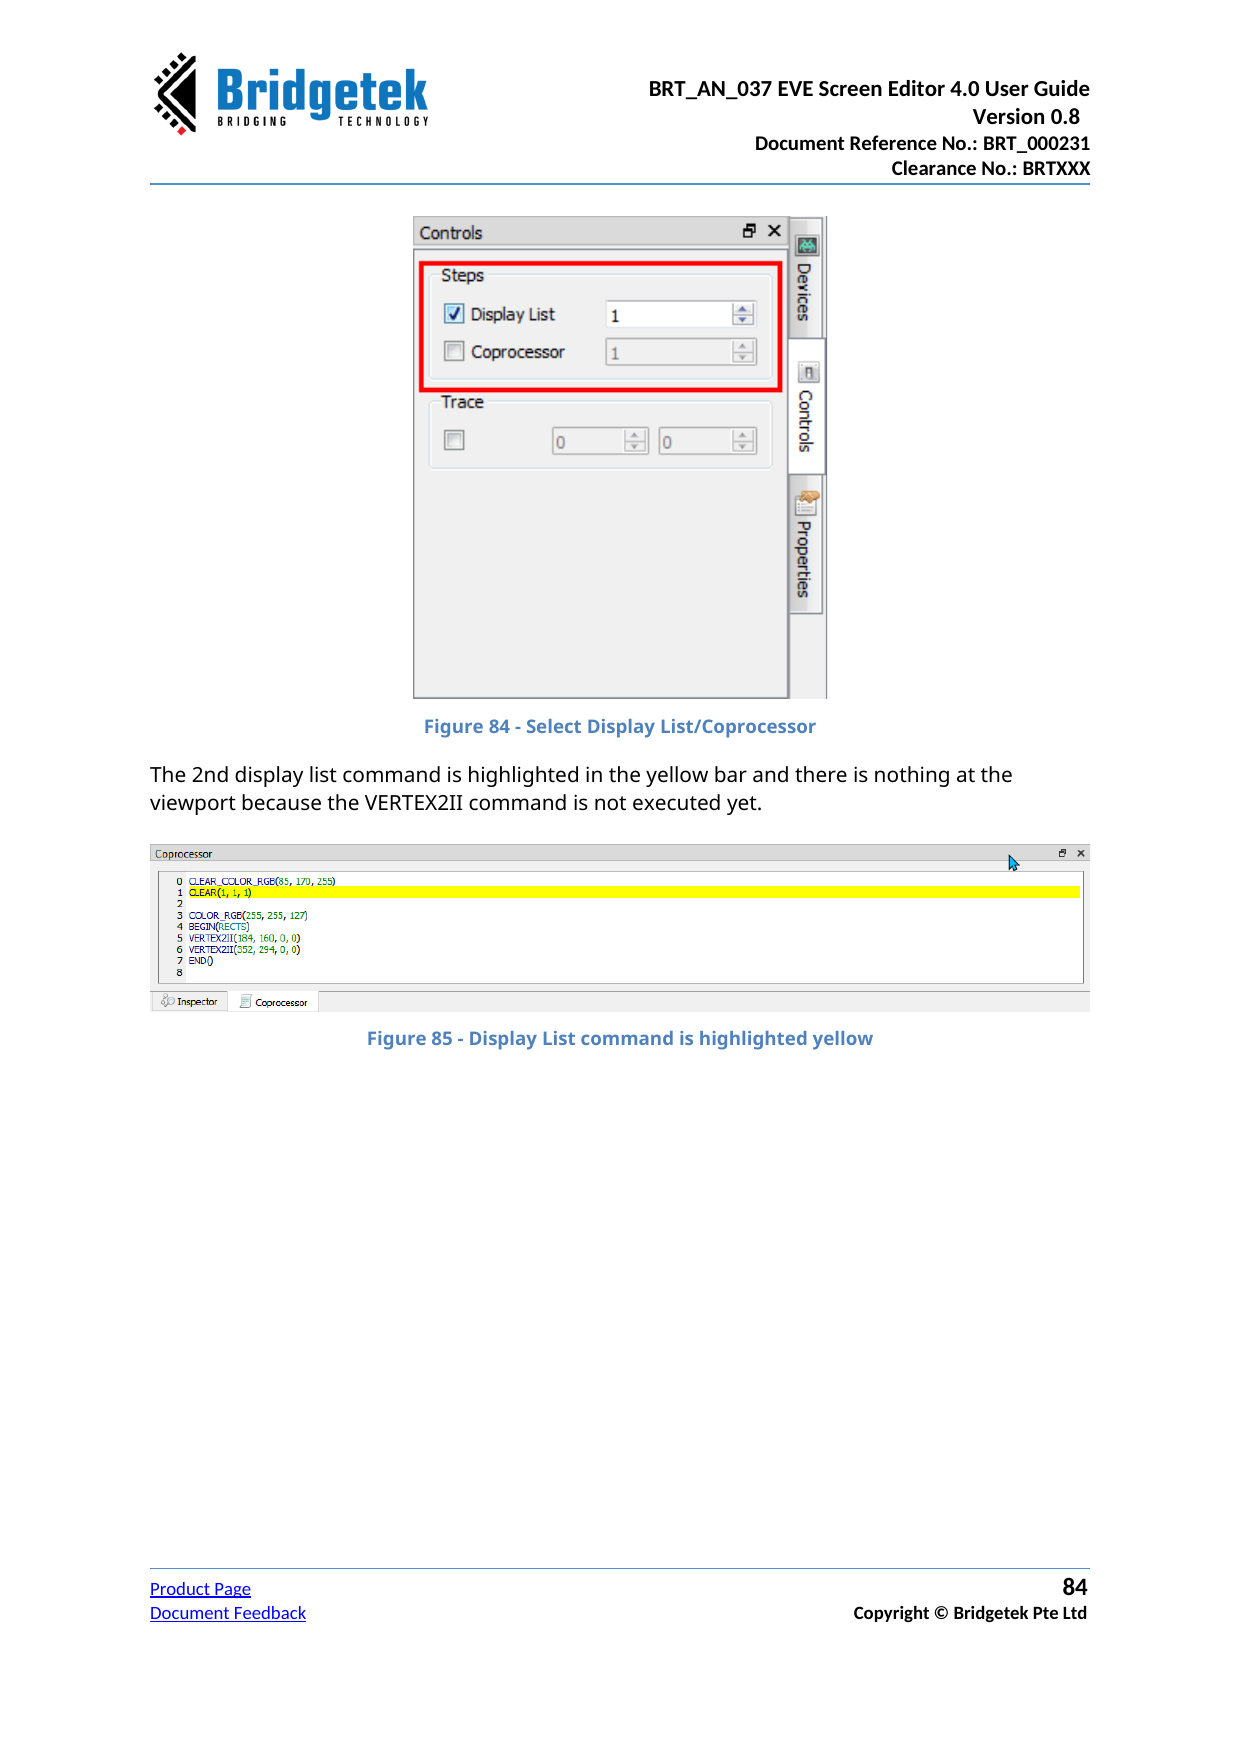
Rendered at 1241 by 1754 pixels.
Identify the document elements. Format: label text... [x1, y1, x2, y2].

picture [146, 48, 429, 137]
text The 2nd display list command is highlighted in the yellow bar and there is nothing at the viewport because the VERTEX2II command is not executed yet. [150, 760, 1090, 817]
picture [413, 216, 828, 699]
text Figure 84 - Select Display List/Coprocessor [150, 713, 1090, 739]
text Figure 85 - Display List command is highlighted yellow [150, 1026, 1090, 1051]
picture [150, 844, 1091, 1012]
